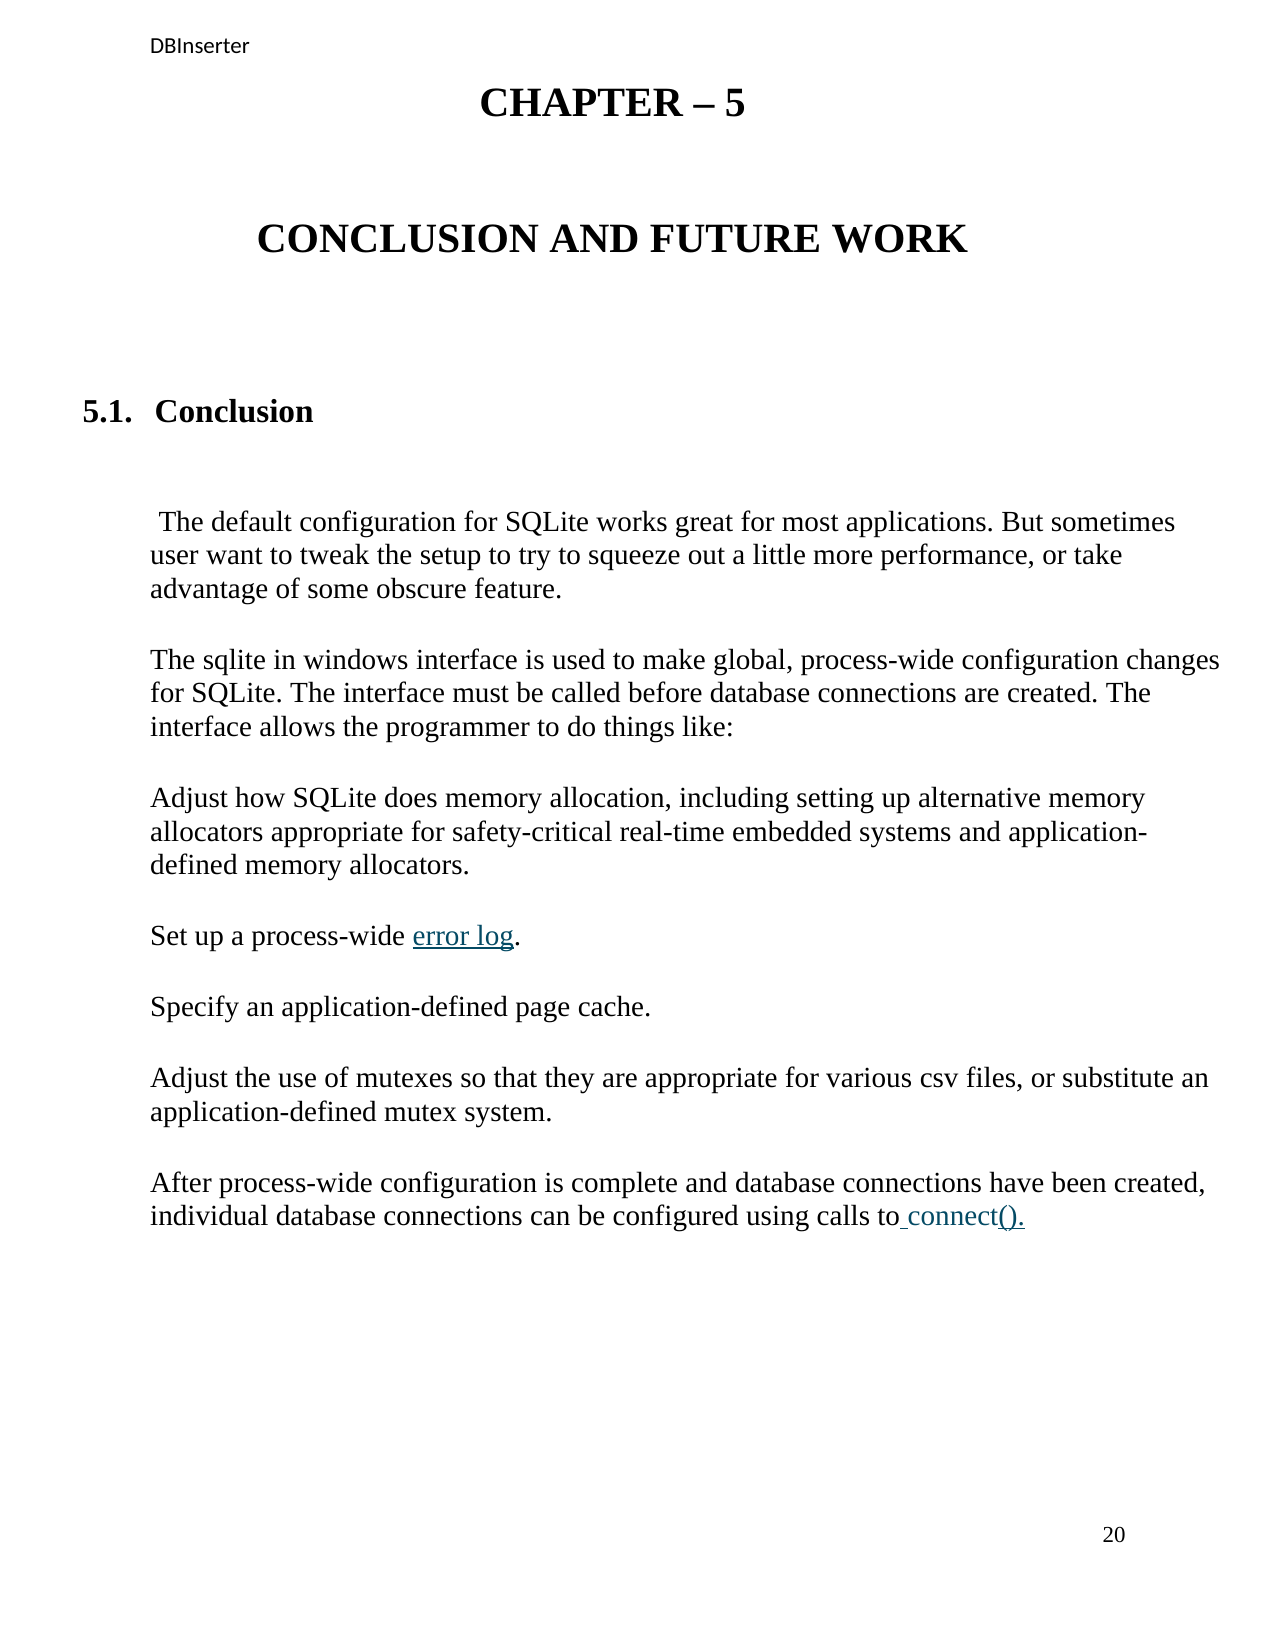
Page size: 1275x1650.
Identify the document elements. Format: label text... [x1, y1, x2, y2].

text Adjust how SQLite does memory allocation, including setting up alternative memory allocators appropriate for safety-critical real-time embedded systems and application-defined memory allocators. [150, 780, 1221, 881]
text The sqlite in windows interface is used to make global, process-wide configuration changes for SQLite. The interface must be called before database connections are created. The interface allows the programmer to do things like: [150, 642, 1221, 743]
text Specify an application-defined page cache. [150, 989, 1221, 1023]
text The default configuration for SQLite works great for most applications. But sometimes user want to tweak the setup to try to squeeze out a little more performance, or take advantage of some obscure feature. [150, 504, 1221, 604]
subtitle 5.1. Conclusion [82, 391, 1221, 429]
subtitle CONCLUSION AND FUTURE WORK [225, 214, 1221, 262]
text After process-wide configuration is complete and database connections have been created, individual database connections can be configured using calls to connect(). [150, 1165, 1221, 1232]
text CHAPTER – 5 [383, 77, 1076, 125]
text Set up a process-wide error log. [150, 918, 1221, 952]
text Adjust the use of mutexes so that they are appropriate for various csv files, or substitute an application-defined mutex system. [150, 1060, 1221, 1127]
